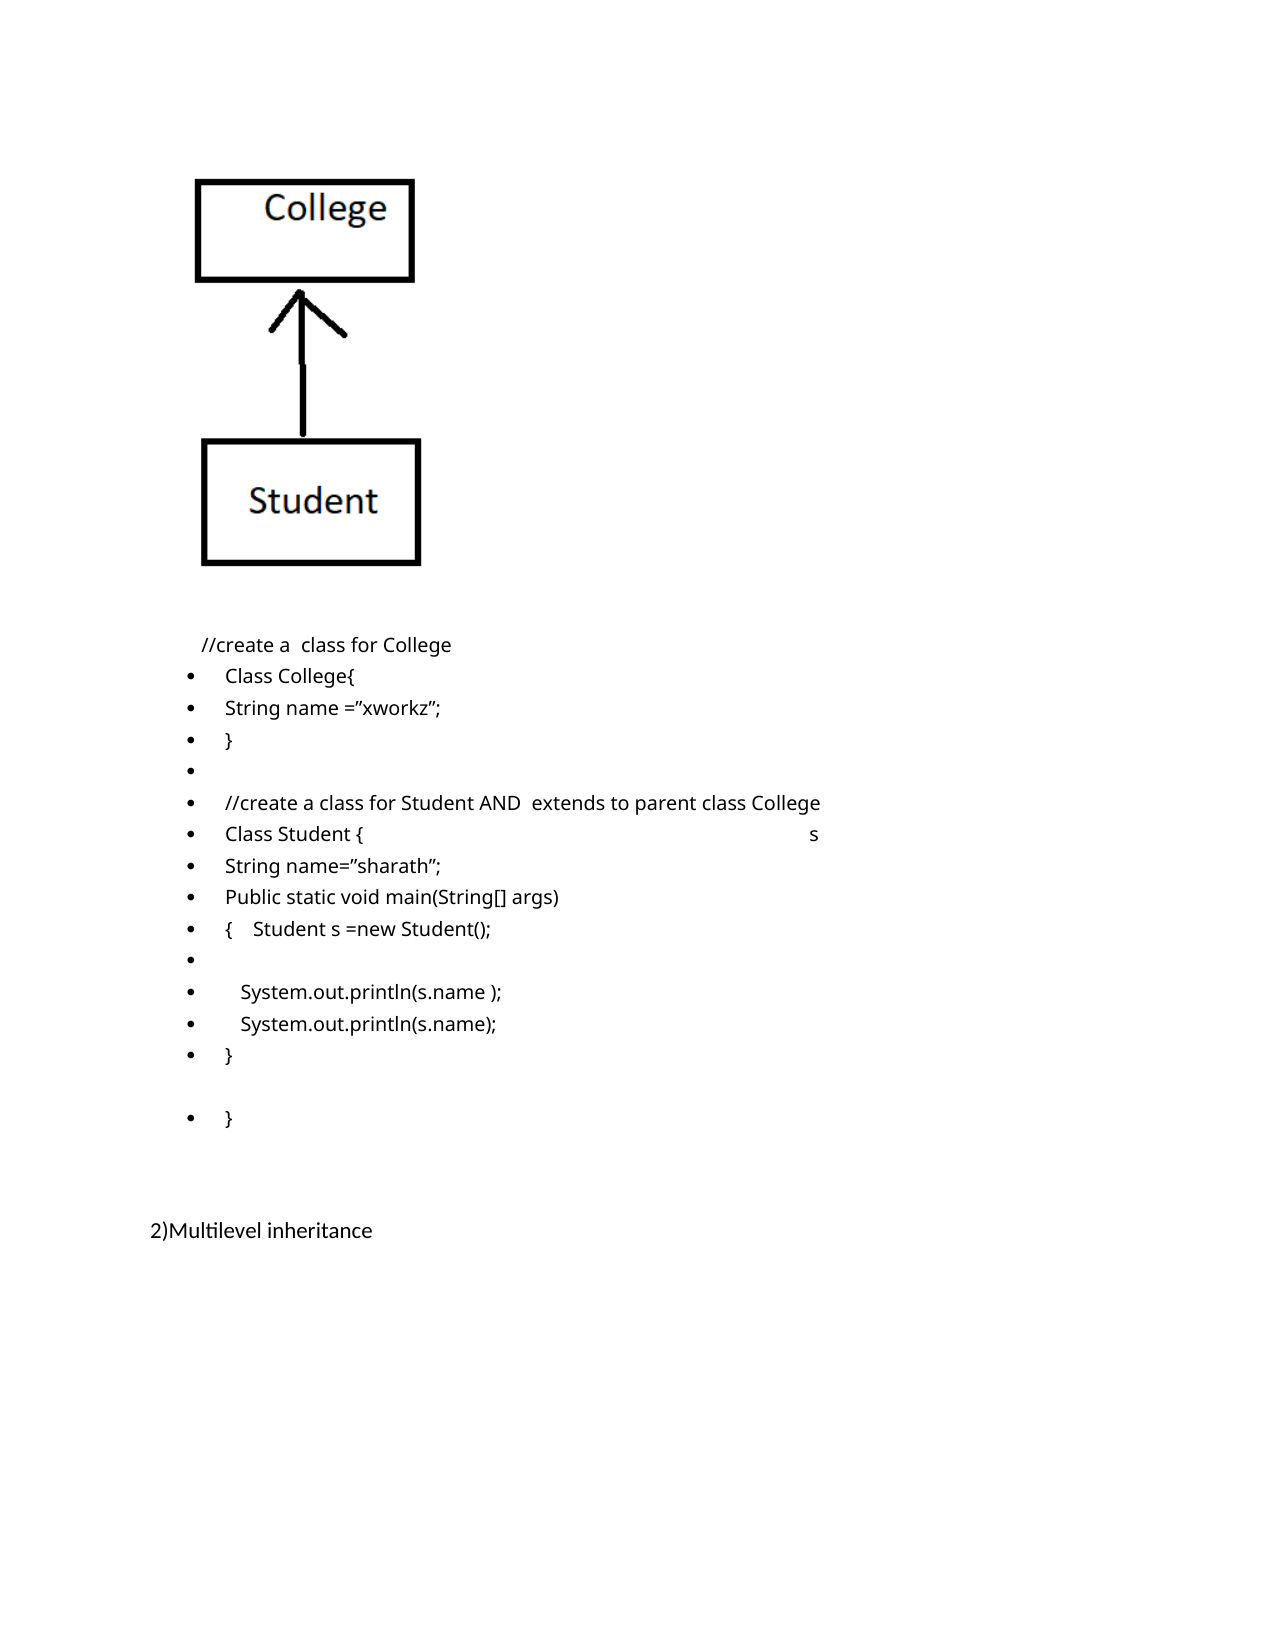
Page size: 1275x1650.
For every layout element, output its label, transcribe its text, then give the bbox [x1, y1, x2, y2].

list System.out.println(s.name); [187, 1005, 1125, 1037]
list Class Student { s [187, 816, 1125, 847]
list Public static void main(String[] args) [187, 879, 1125, 911]
list } [187, 1037, 1125, 1068]
list System.out.println(s.name ); [187, 974, 1125, 1005]
list //create a class for Student AND extends to parent class College [187, 784, 1125, 816]
text //create a class for College [150, 627, 1125, 658]
list String name =”xworkz”; [187, 690, 1125, 721]
list { Student s =new Student(); [187, 911, 1125, 942]
list String name=”sharath”; [187, 847, 1125, 879]
text 2)Multilevel inheritance [150, 1216, 1125, 1244]
list } [187, 721, 1125, 753]
list Class College{ [187, 658, 1125, 690]
list } [187, 1100, 1125, 1132]
picture [150, 150, 535, 595]
